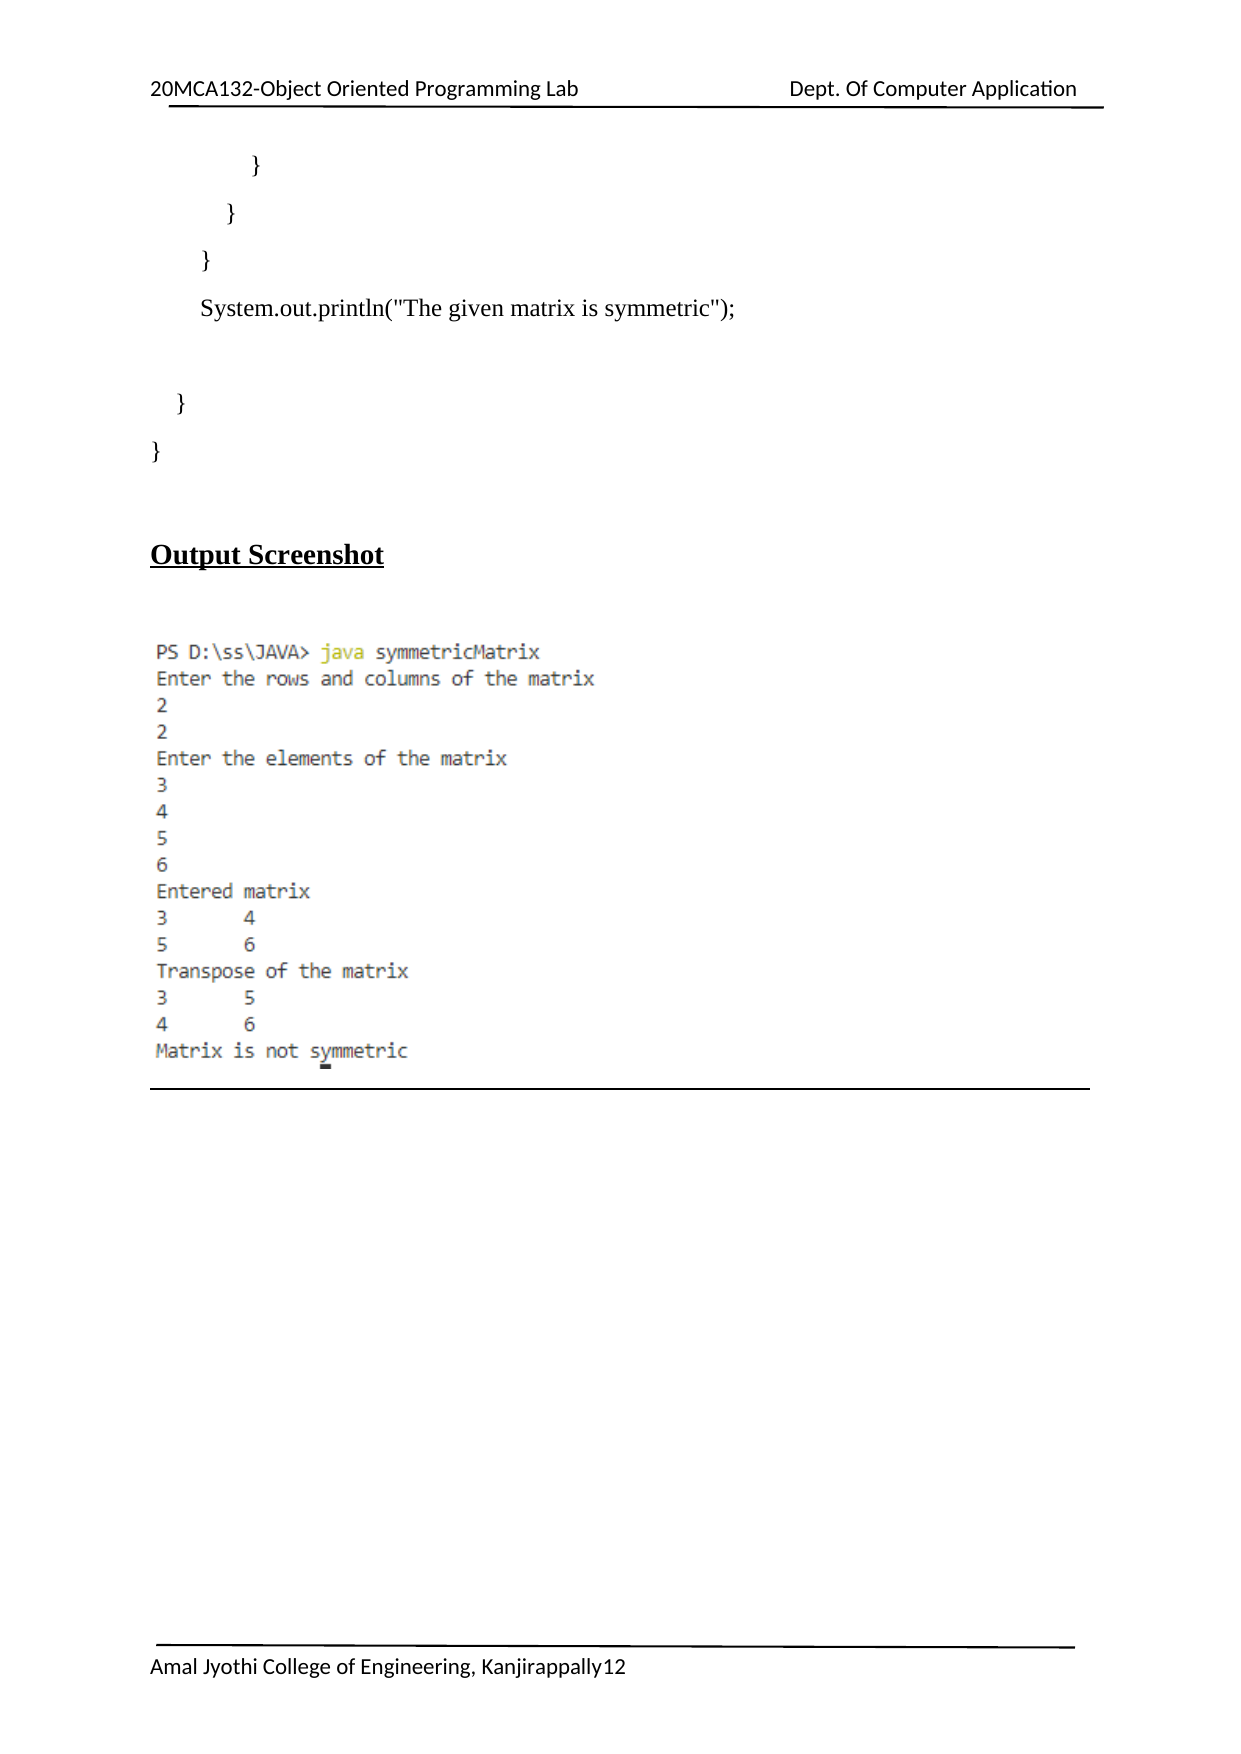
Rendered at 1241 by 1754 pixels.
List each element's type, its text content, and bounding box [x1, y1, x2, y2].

text Output Screenshot [150, 537, 1090, 570]
picture [150, 642, 661, 1069]
text } [150, 436, 1090, 465]
text } [150, 150, 1090, 179]
text } [150, 245, 1090, 274]
text System.out.println("The given matrix is symmetric"); [150, 293, 1090, 322]
text } [150, 198, 1090, 226]
text } [150, 388, 1090, 417]
